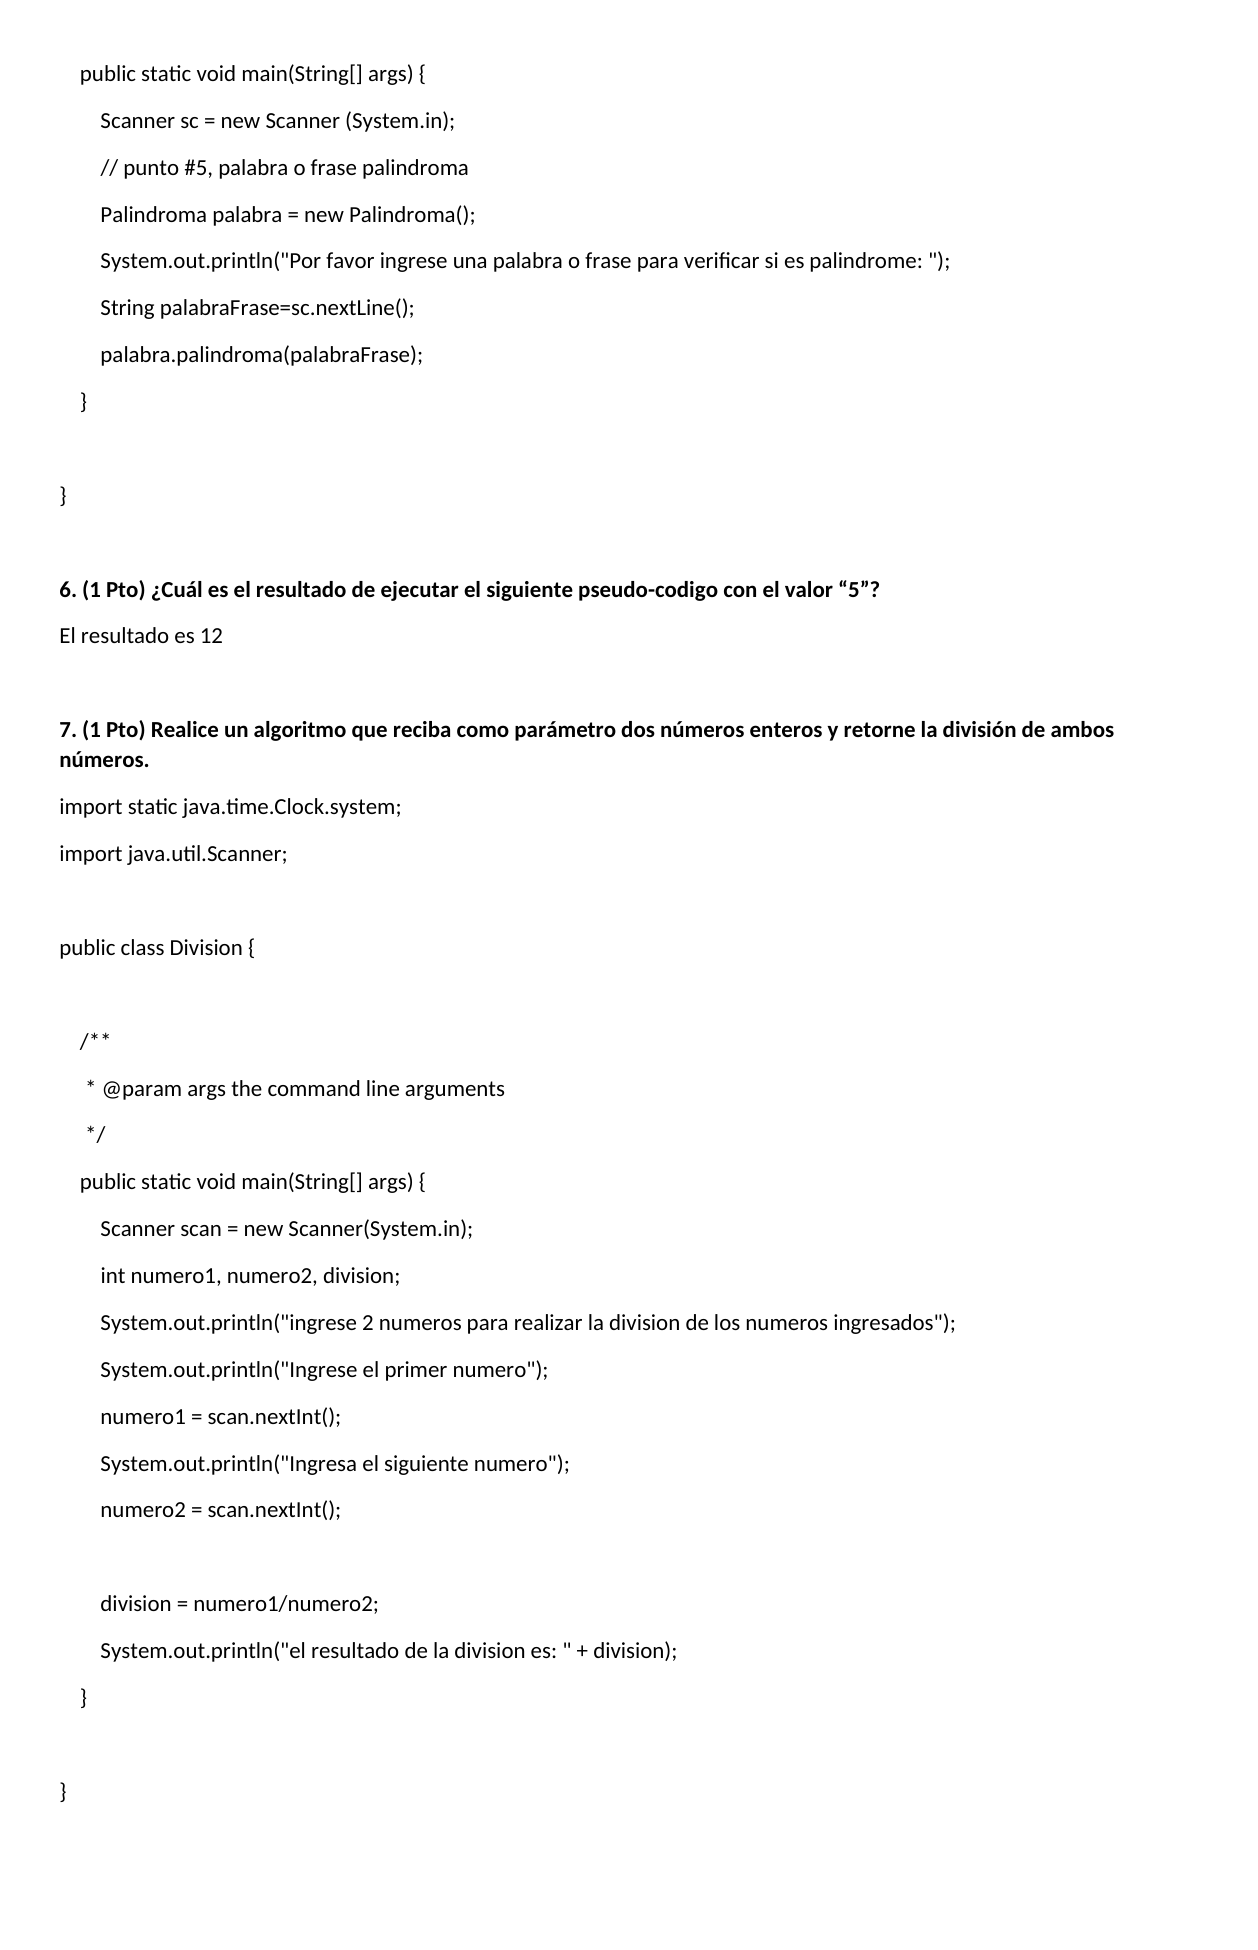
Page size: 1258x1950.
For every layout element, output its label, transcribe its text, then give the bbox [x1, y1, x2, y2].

text public class Division { [59, 933, 1198, 961]
text // punto #5, palabra o frase palindroma [59, 153, 1198, 181]
text 6. (1 Pto) ¿Cuál es el resultado de ejecutar el siguiente pseudo-codigo con el valor “5”? [59, 575, 1198, 603]
text } [59, 1683, 1198, 1711]
text String palabraFrase=sc.nextLine(); [59, 293, 1198, 321]
text public static void main(String[] args) { [59, 59, 1198, 87]
text } [59, 481, 1198, 509]
text /** [59, 1027, 1198, 1055]
text } [59, 387, 1198, 415]
text 7. (1 Pto) Realice un algoritmo que reciba como parámetro dos números enteros y retorne la división de ambos números. [59, 715, 1198, 773]
text Scanner sc = new Scanner (System.in); [59, 106, 1198, 134]
text El resultado es 12 [59, 622, 1198, 649]
text * @param args the command line arguments [59, 1074, 1198, 1102]
text Palindroma palabra = new Palindroma(); [59, 200, 1198, 228]
text */ [59, 1121, 1198, 1148]
text import static java.time.Clock.system; [59, 792, 1198, 820]
text division = numero1/numero2; [59, 1589, 1198, 1617]
text } [59, 1777, 1198, 1805]
text numero1 = scan.nextInt(); [59, 1402, 1198, 1430]
text import java.util.Scanner; [59, 839, 1198, 867]
text public static void main(String[] args) { [59, 1167, 1198, 1195]
text System.out.println("Ingresa el siguiente numero"); [59, 1449, 1198, 1477]
text System.out.println("Por favor ingrese una palabra o frase para verificar si es palindrome: "); [59, 247, 1198, 274]
text System.out.println("el resultado de la division es: " + division); [59, 1636, 1198, 1664]
text Scanner scan = new Scanner(System.in); [59, 1214, 1198, 1242]
text palabra.palindroma(palabraFrase); [59, 340, 1198, 368]
text numero2 = scan.nextInt(); [59, 1496, 1198, 1523]
text System.out.println("Ingrese el primer numero"); [59, 1355, 1198, 1383]
text System.out.println("ingrese 2 numeros para realizar la division de los numeros ingresados"); [59, 1308, 1198, 1336]
text int numero1, numero2, division; [59, 1261, 1198, 1289]
